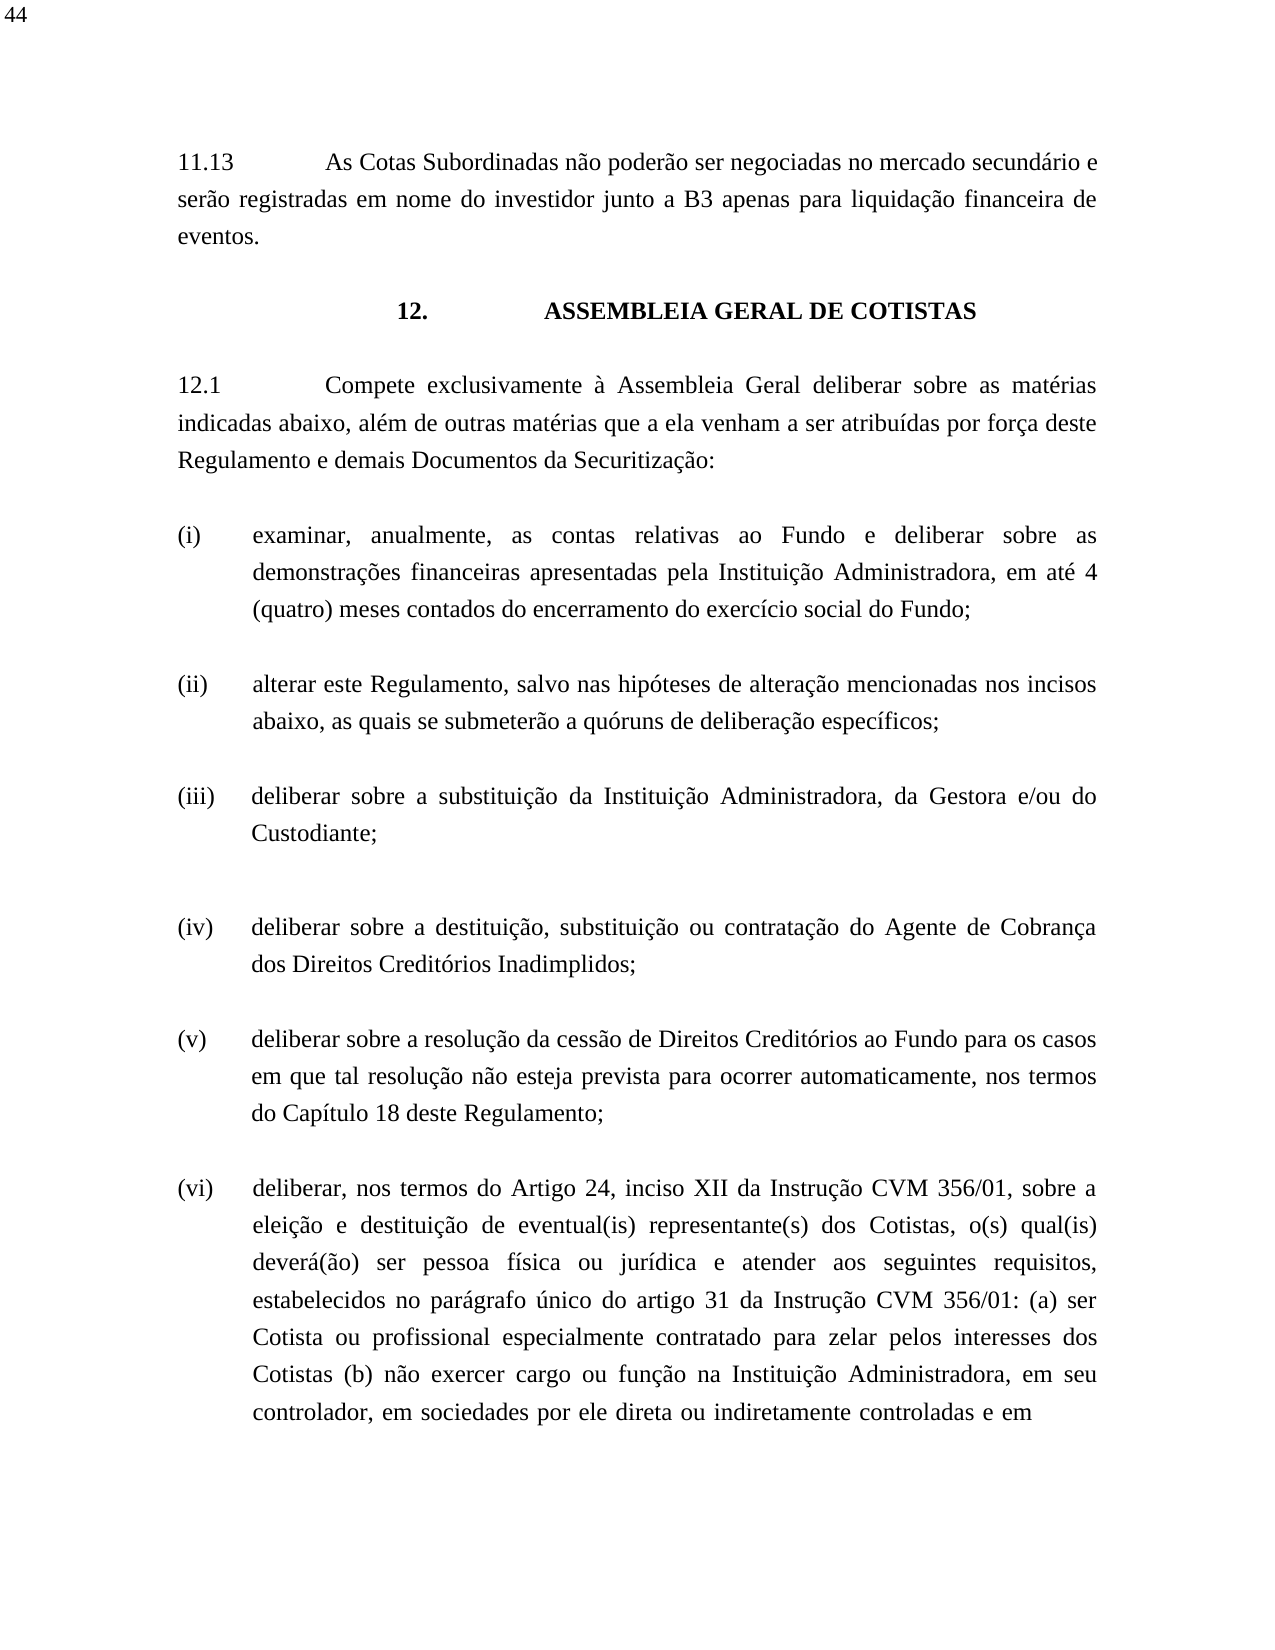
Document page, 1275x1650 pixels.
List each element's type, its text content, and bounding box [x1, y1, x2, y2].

list deliberar sobre a resolução da cessão de Direitos Creditórios ao Fundo para os casos em que tal resolução não esteja prevista para ocorrer automaticamente, nos termos do Capítulo 18 deste Regulamento; [177, 1024, 1098, 1127]
list As Cotas Subordinadas não poderão ser negociadas no mercado secundário e serão registradas em nome do investidor junto a B3 apenas para liquidação financeira de eventos. [177, 147, 1098, 250]
list deliberar sobre a substituição da Instituição Administradora, da Gestora e/ou do Custodiante; [177, 781, 1098, 847]
list Compete exclusivamente à Assembleia Geral deliberar sobre as matérias indicadas abaixo, além de outras matérias que a ela venham a ser atribuídas por força deste Regulamento e demais Documentos da Securitização: [177, 371, 1097, 474]
list examinar, anualmente, as contas relativas ao Fundo e deliberar sobre as demonstrações financeiras apresentadas pela Instituição Administradora, em até 4 (quatro) meses contados do encerramento do exercício social do Fundo; [177, 520, 1098, 623]
subtitle ASSEMBLEIA GERAL DE COTISTAS [177, 296, 1196, 325]
list deliberar, nos termos do Artigo 24, inciso XII da Instrução CVM 356/01, sobre a eleição e destituição de eventual(is) representante(s) dos Cotistas, o(s) qual(is) deverá(ão) ser pessoa física ou jurídica e atender aos seguintes requisitos, estabelecidos no parágrafo único do artigo 31 da Instrução CVM 356/01: (a) ser Cotista ou profissional especialmente contratado para zelar pelos interesses dos Cotistas (b) não exercer cargo ou função na Instituição Administradora, em seu controlador, em sociedades por ele direta ou indiretamente controladas e em [177, 1173, 1098, 1425]
list deliberar sobre a destituição, substituição ou contratação do Agente de Cobrança dos Direitos Creditórios Inadimplidos; [177, 912, 1097, 978]
list alterar este Regulamento, salvo nas hipóteses de alteração mencionadas nos incisos abaixo, as quais se submeterão a quóruns de deliberação específicos; [177, 669, 1098, 735]
